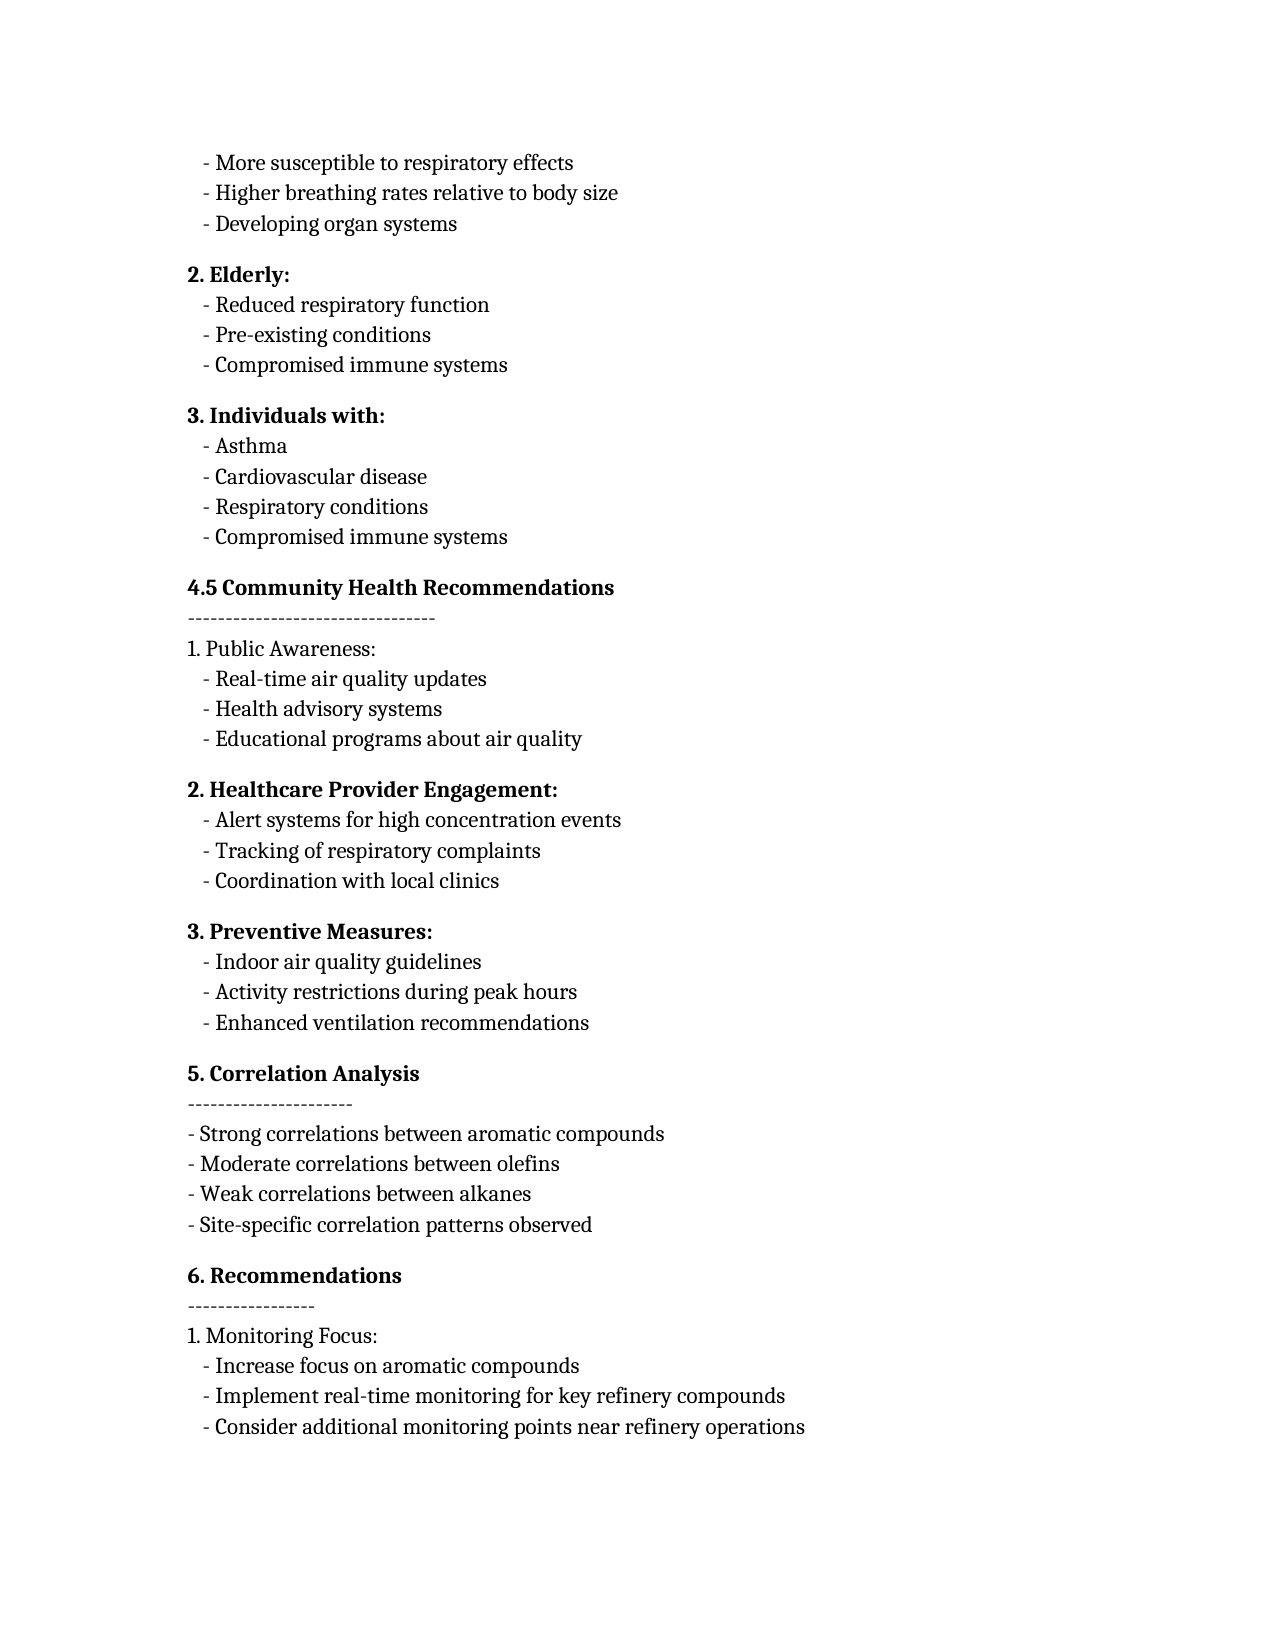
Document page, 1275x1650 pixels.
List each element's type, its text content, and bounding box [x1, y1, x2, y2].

text 3. Preventive Measures: - Indoor air quality guidelines - Activity restrictions during peak hours - Enhanced ventilation recommendations [187, 919, 1087, 1036]
text 5. Correlation Analysis ---------------------- - Strong correlations between aromatic compounds - Moderate correlations between olefins - Weak correlations between alkanes - Site-specific correlation patterns observed [187, 1060, 1087, 1238]
text 3. Individuals with: - Asthma - Cardiovascular disease - Respiratory conditions - Compromised immune systems [187, 403, 1087, 550]
text 2. Healthcare Provider Engagement: - Alert systems for high concentration events - Tracking of respiratory complaints - Coordination with local clinics [187, 777, 1087, 894]
text 2. Elderly: - Reduced respiratory function - Pre-existing conditions - Compromised immune systems [187, 261, 1087, 378]
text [187, 150, 1087, 237]
text 6. Recommendations ----------------- 1. Monitoring Focus: - Increase focus on aromatic compounds - Implement real-time monitoring for key refinery compounds - Consider additional monitoring points near refinery operations [187, 1262, 1087, 1440]
text 4.5 Community Health Recommendations --------------------------------- 1. Public Awareness: - Real-time air quality updates - Health advisory systems - Educational programs about air quality [187, 575, 1087, 752]
